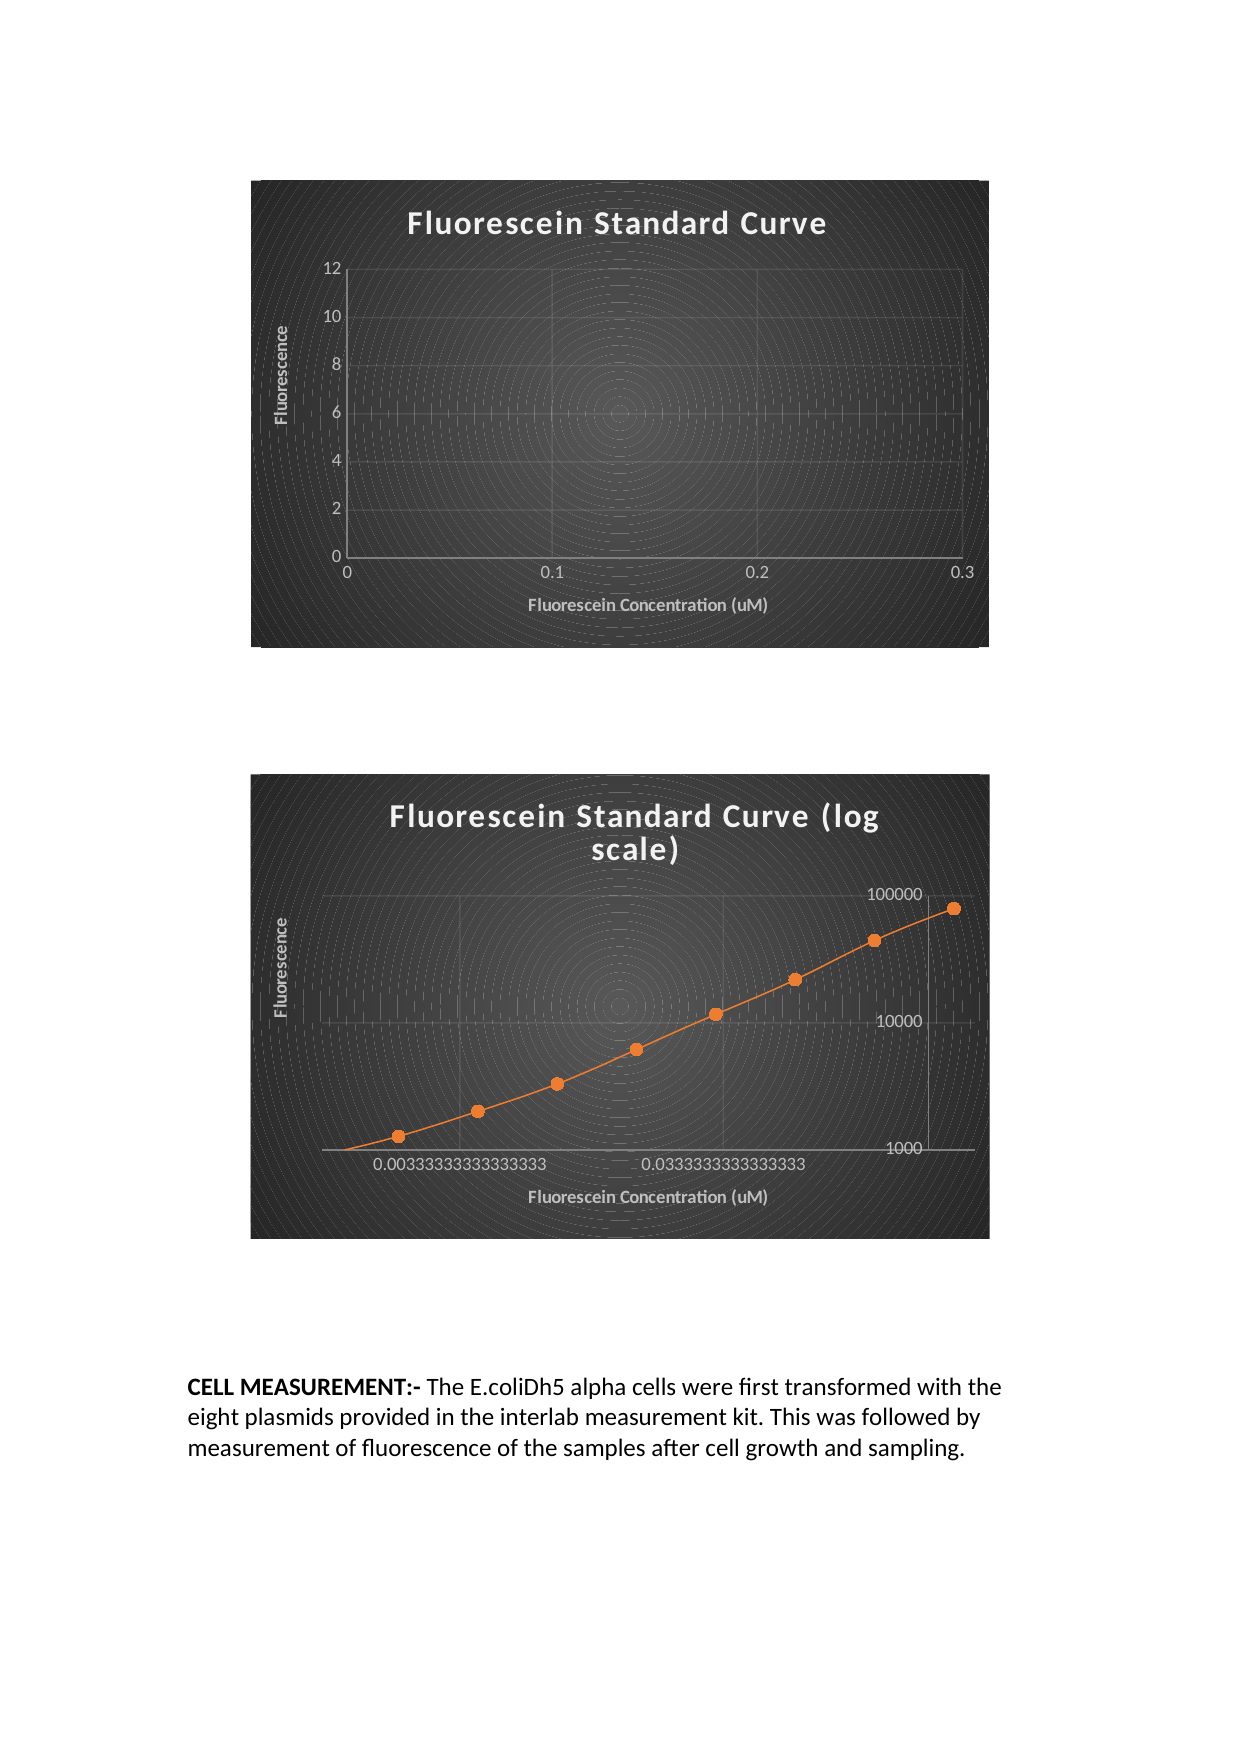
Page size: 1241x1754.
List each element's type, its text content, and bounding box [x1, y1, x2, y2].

text CELL MEASUREMENT:- The E.coliDh5 alpha cells were first transformed with the eight plasmids provided in the interlab measurement kit. This was followed by measurement of fluorescence of the samples after cell growth and sampling. [187, 1371, 1053, 1463]
